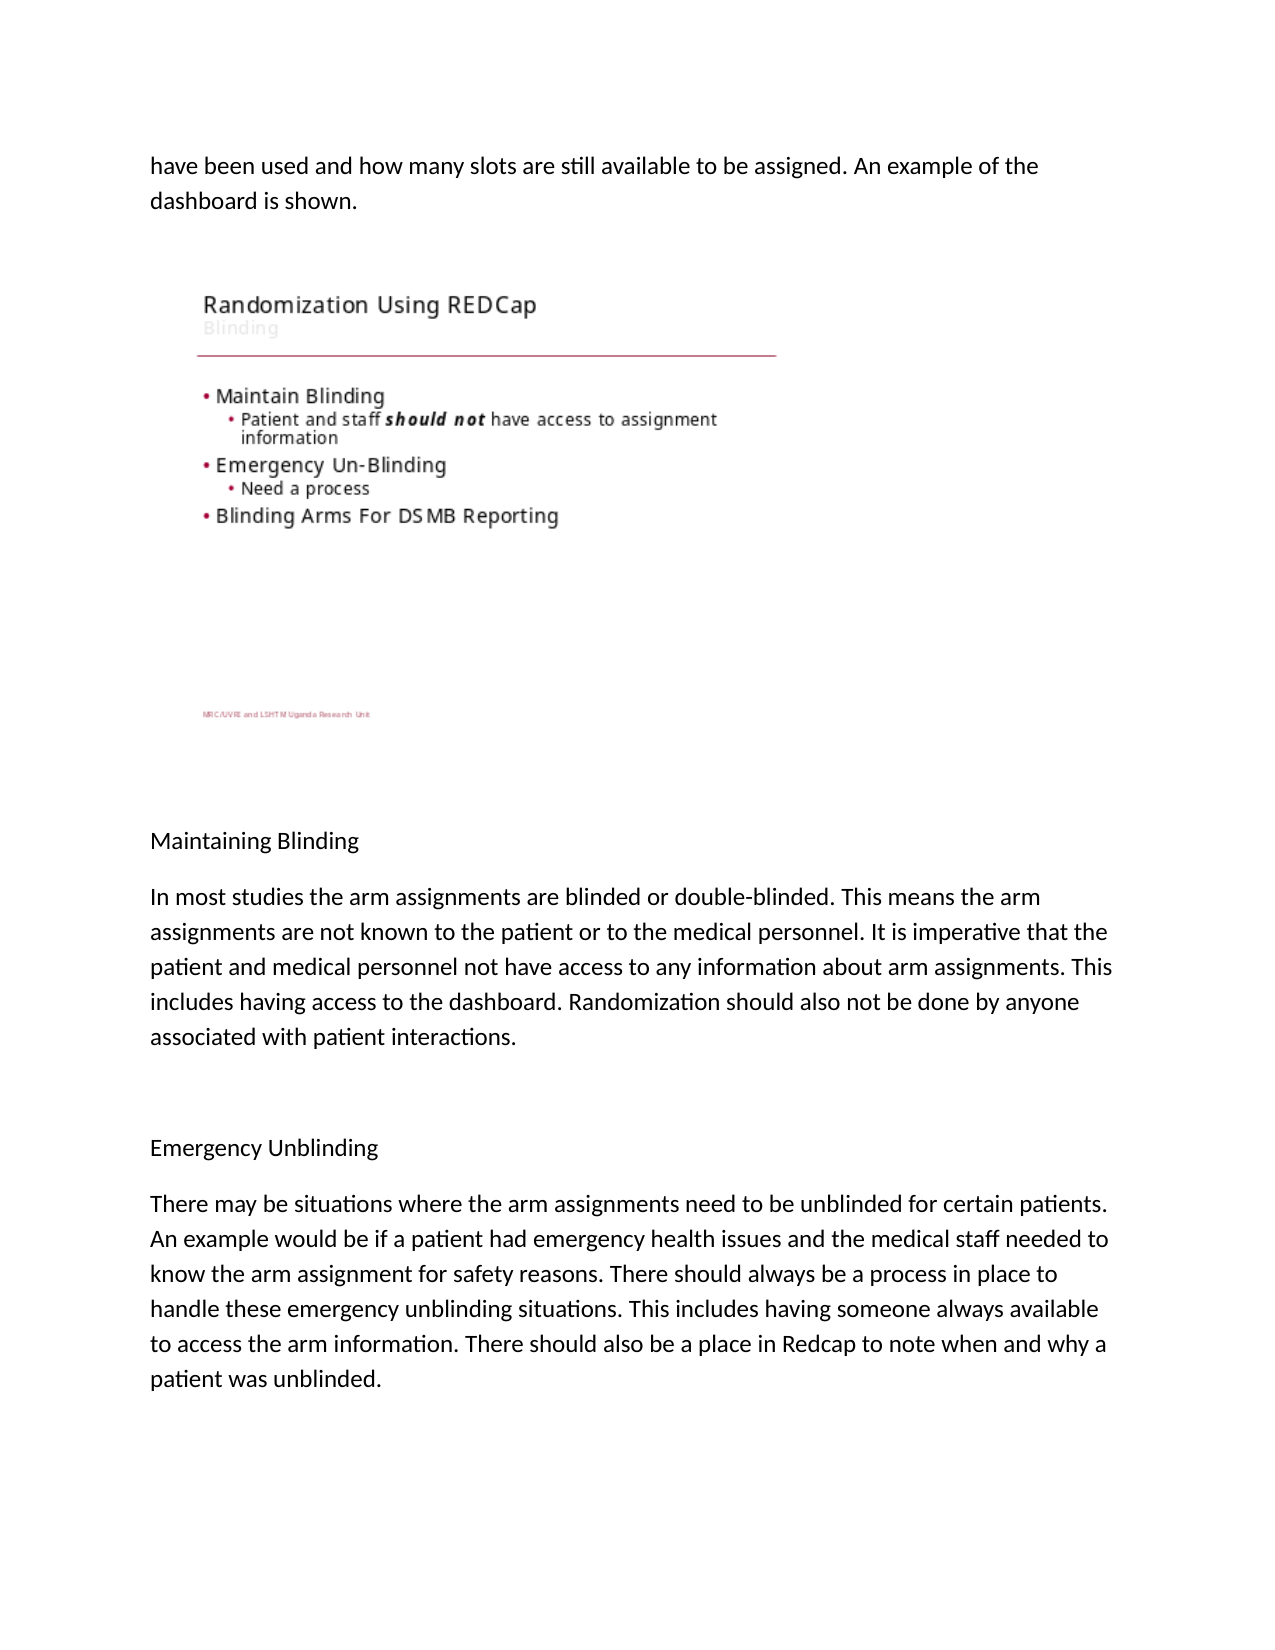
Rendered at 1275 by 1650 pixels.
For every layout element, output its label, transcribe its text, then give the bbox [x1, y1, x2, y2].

text There may be situations where the arm assignments need to be unblinded for certain patients. An example would be if a patient had emergency health issues and the medical staff needed to know the arm assignment for safety reasons. There should always be a process in place to handle these emergency unblinding situations. This includes having someone always available to access the arm information. There should also be a place in Redcap to note when and why a patient was unblinded. [150, 1188, 1125, 1394]
text Emergency Unblinding [150, 1133, 1125, 1163]
text Maintaining Blinding [150, 825, 1125, 856]
text In most studies the arm assignments are blinded or double-blinded. This means the arm assignments are not known to the patient or to the medical personnel. It is imperative that the patient and medical personnel not have access to any information about arm assignments. This includes having access to the dashboard. Randomization should also not be done by anyone associated with patient interactions. [150, 881, 1125, 1051]
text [150, 150, 1125, 216]
